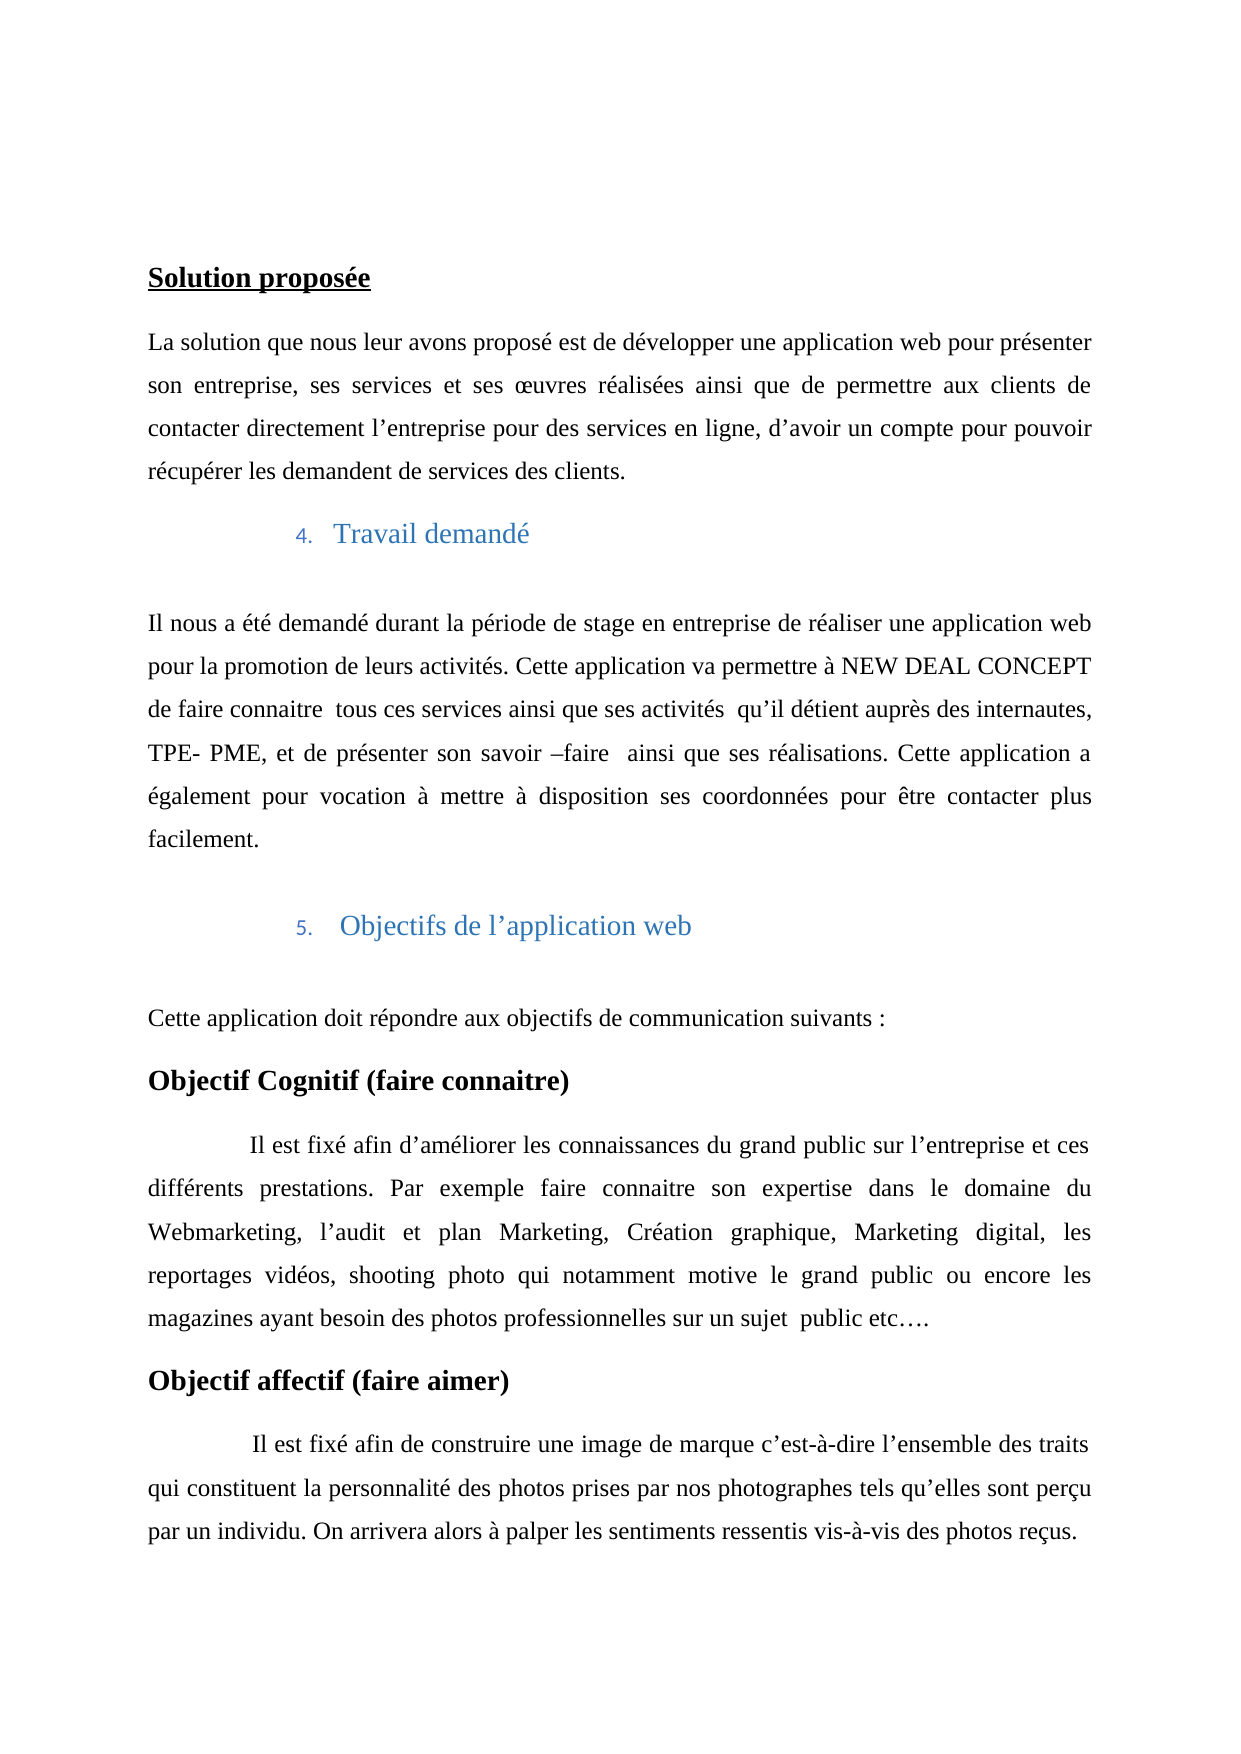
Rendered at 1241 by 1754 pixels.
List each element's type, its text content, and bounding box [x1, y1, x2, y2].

subtitle Travail demandé [295, 516, 1093, 549]
text Il est fixé afin de construire une image de marque c’est-à-dire l’ensemble des traits qui constituent la personnalité des photos prises par nos photographes tels qu’elles sont perçu par un individu. On arrivera alors à palper les sentiments ressentis vis-à-vis des photos reçus. [148, 1429, 1093, 1544]
text Il nous a été demandé durant la période de stage en entreprise de réaliser une application web pour la promotion de leurs activités. Cette application va permettre à NEW DEAL CONCEPT de faire connaitre tous ces services ainsi que ses activités qu’il détient auprès des internautes, TPE- PME, et de présenter son savoir –faire ainsi que ses réalisations. Cette application a également pour vocation à mettre à disposition ses coordonnées pour être contacter plus facilement. [148, 608, 1093, 853]
text Il est fixé afin d’améliorer les connaissances du grand public sur l’entreprise et ces différents prestations. Par exemple faire connaitre son expertise dans le domaine du Webmarketing, l’audit et plan Marketing, Création graphique, Marketing digital, les reportages vidéos, shooting photo qui notamment motive le grand public ou encore les magazines ayant besoin des photos professionnelles sur un sujet public etc…. [148, 1130, 1093, 1332]
subtitle Objectifs de l’application web [295, 908, 1093, 941]
text Cette application doit répondre aux objectifs de communication suivants : [148, 1003, 1093, 1032]
text Objectif affectif (faire aimer) [148, 1363, 1093, 1396]
text Objectif Cognitif (faire connaitre) [148, 1063, 1093, 1097]
text La solution que nous leur avons proposé est de développer une application web pour présenter son entreprise, ses services et ses œuvres réalisées ainsi que de permettre aux clients de contacter directement l’entreprise pour des services en ligne, d’avoir un compte pour pouvoir récupérer les demandent de services des clients. [148, 327, 1093, 485]
text Solution proposée [148, 260, 1093, 293]
